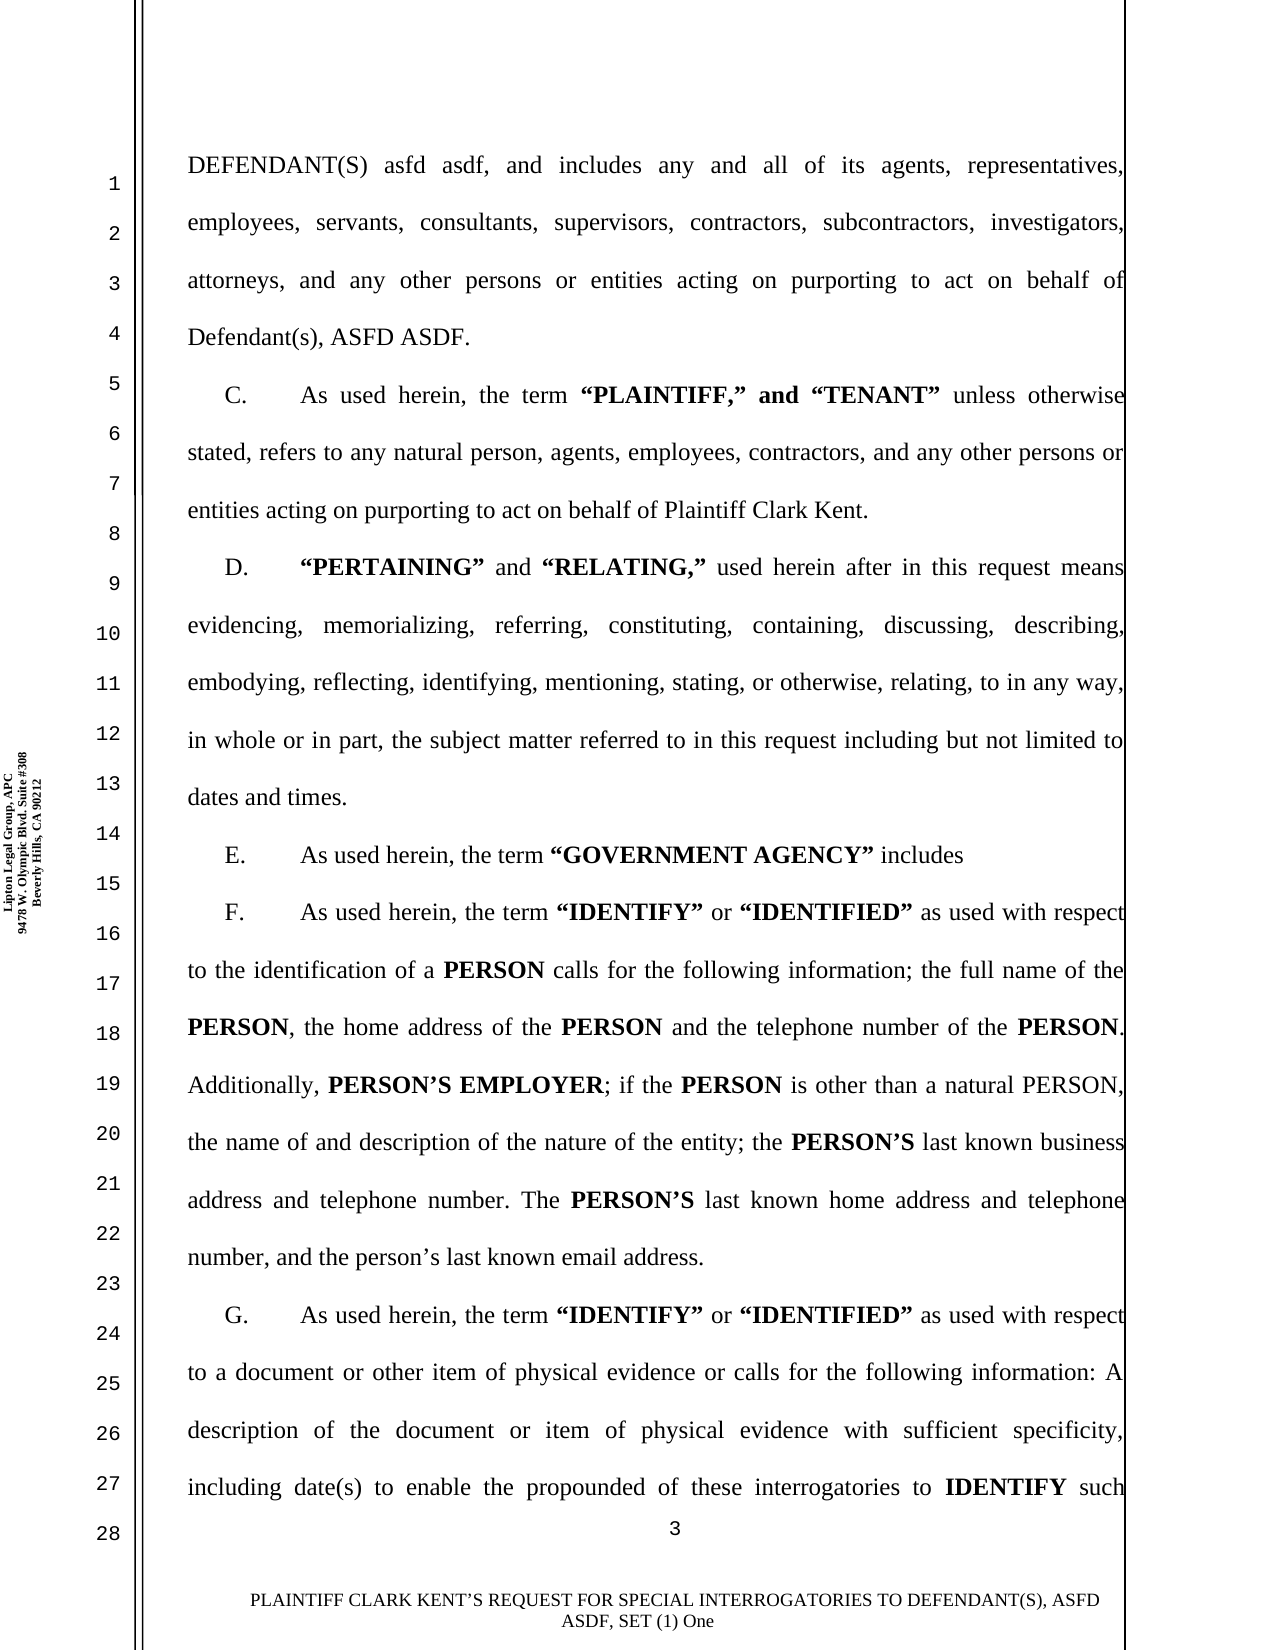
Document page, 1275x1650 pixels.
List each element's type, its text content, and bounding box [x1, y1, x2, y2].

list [187, 1300, 1125, 1501]
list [187, 150, 1125, 351]
list As used herein, the term “GOVERNMENT AGENCY” includes [187, 840, 1125, 869]
list As used herein, the term “IDENTIFY” or “IDENTIFIED” as used with respect to the identification of a PERSON calls for the following information; the full name of the PERSON, the home address of the PERSON and the telephone number of the PERSON. Additionally, PERSON’S EMPLOYER; if the PERSON is other than a natural PERSON, the name of and description of the nature of the entity; the PERSON’S last known business address and telephone number. The PERSON’S last known home address and telephone number, and the person’s last known email address. [187, 897, 1125, 1271]
list As used herein, the term “PLAINTIFF,” and “TENANT” unless otherwise stated, refers to any natural person, agents, employees, contractors, and any other persons or entities acting on purporting to act on behalf of Plaintiff Clark Kent. [187, 380, 1125, 524]
list “PERTAINING” and “RELATING,” used herein after in this request means evidencing, memorializing, referring, constituting, containing, discussing, describing, embodying, reflecting, identifying, mentioning, stating, or otherwise, relating, to in any way, in whole or in part, the subject matter referred to in this request including but not limited to dates and times. [187, 552, 1125, 811]
